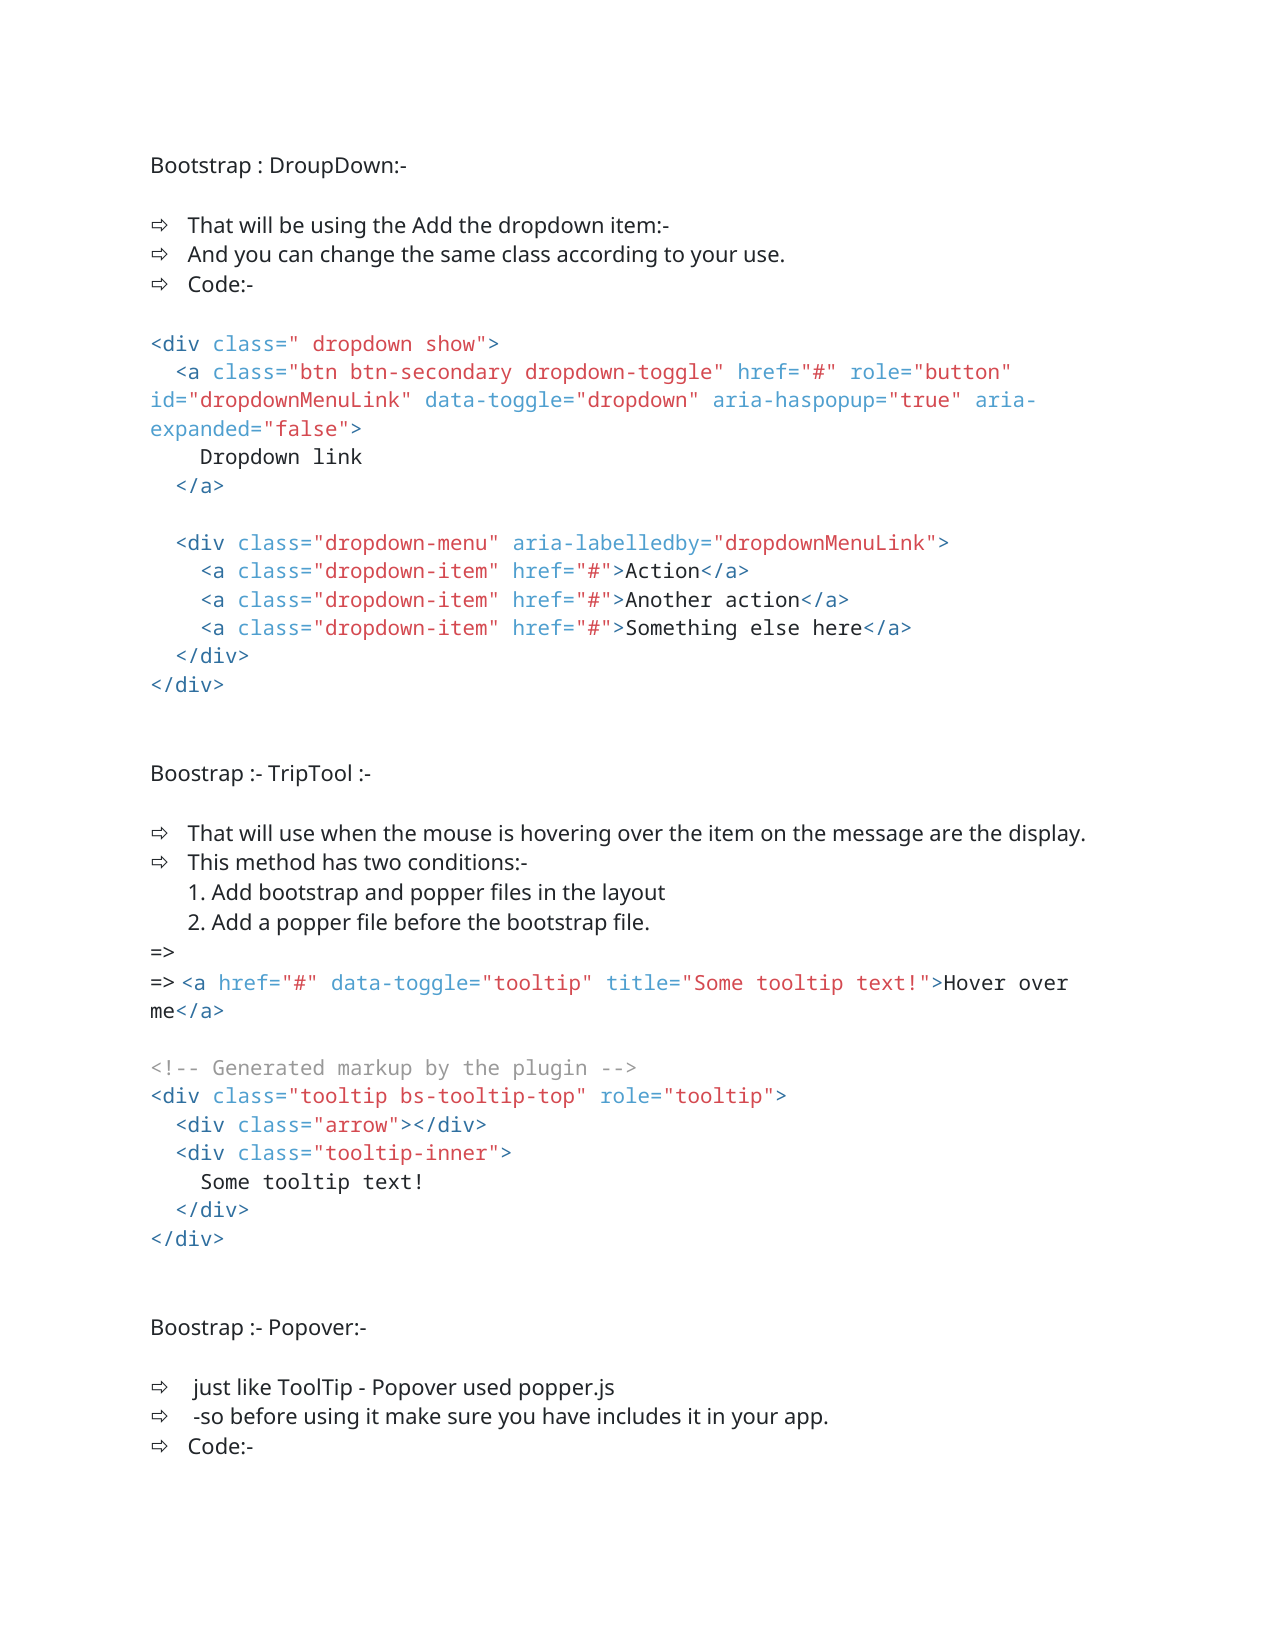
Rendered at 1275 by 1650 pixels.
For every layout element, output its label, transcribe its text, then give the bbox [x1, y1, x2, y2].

text <!-- Generated markup by the plugin --> [150, 1053, 1125, 1082]
text => [150, 937, 1125, 967]
text <a class="dropdown-item" href="#">Action</a> [150, 556, 1125, 585]
text Dropdown link [150, 442, 1125, 471]
list That will be using the Add the dropdown item:- [150, 209, 1125, 239]
list And you can change the same class according to your use. [150, 239, 1125, 269]
text Boostrap :- Popover:- [150, 1312, 1125, 1342]
text <a class="dropdown-item" href="#">Another action</a> [150, 585, 1125, 613]
text </div> [150, 670, 1125, 698]
list -so before using it make sure you have includes it in your app. [150, 1401, 1125, 1431]
text <a class="dropdown-item" href="#">Something else here</a> [150, 613, 1125, 642]
text 1. Add bootstrap and popper files in the layout [187, 877, 1125, 907]
text <div class="tooltip-inner"> [150, 1138, 1125, 1167]
text Boostrap :- TripTool :- [150, 758, 1125, 788]
text </a> [150, 471, 1125, 499]
text Some tooltip text! [150, 1167, 1125, 1195]
list Code:- [150, 269, 1125, 299]
text <div class="arrow"></div> [150, 1110, 1125, 1138]
text </div> [150, 1224, 1125, 1252]
text => <a href="#" data-toggle="tooltip" title="Some tooltip text!">Hover over me</a> [150, 967, 1125, 1025]
list That will use when the mouse is hovering over the item on the message are the display. [150, 818, 1125, 847]
list just like ToolTip - Popover used popper.js [150, 1371, 1125, 1401]
text </div> [150, 1195, 1125, 1224]
text <div class=" dropdown show"> [150, 329, 1125, 357]
text Bootstrap : DroupDown:- [150, 150, 1125, 180]
list Code:- [150, 1431, 1125, 1461]
text <div class="dropdown-menu" aria-labelledby="dropdownMenuLink"> [150, 528, 1125, 556]
list This method has two conditions:- [150, 847, 1125, 877]
text <div class="tooltip bs-tooltip-top" role="tooltip"> [150, 1082, 1125, 1110]
text </div> [150, 642, 1125, 670]
text <a class="btn btn-secondary dropdown-toggle" href="#" role="button" id="dropdownMenuLink" data-toggle="dropdown" aria-haspopup="true" aria-expanded="false"> [150, 357, 1125, 442]
text 2. Add a popper file before the bootstrap file. [187, 907, 1125, 937]
